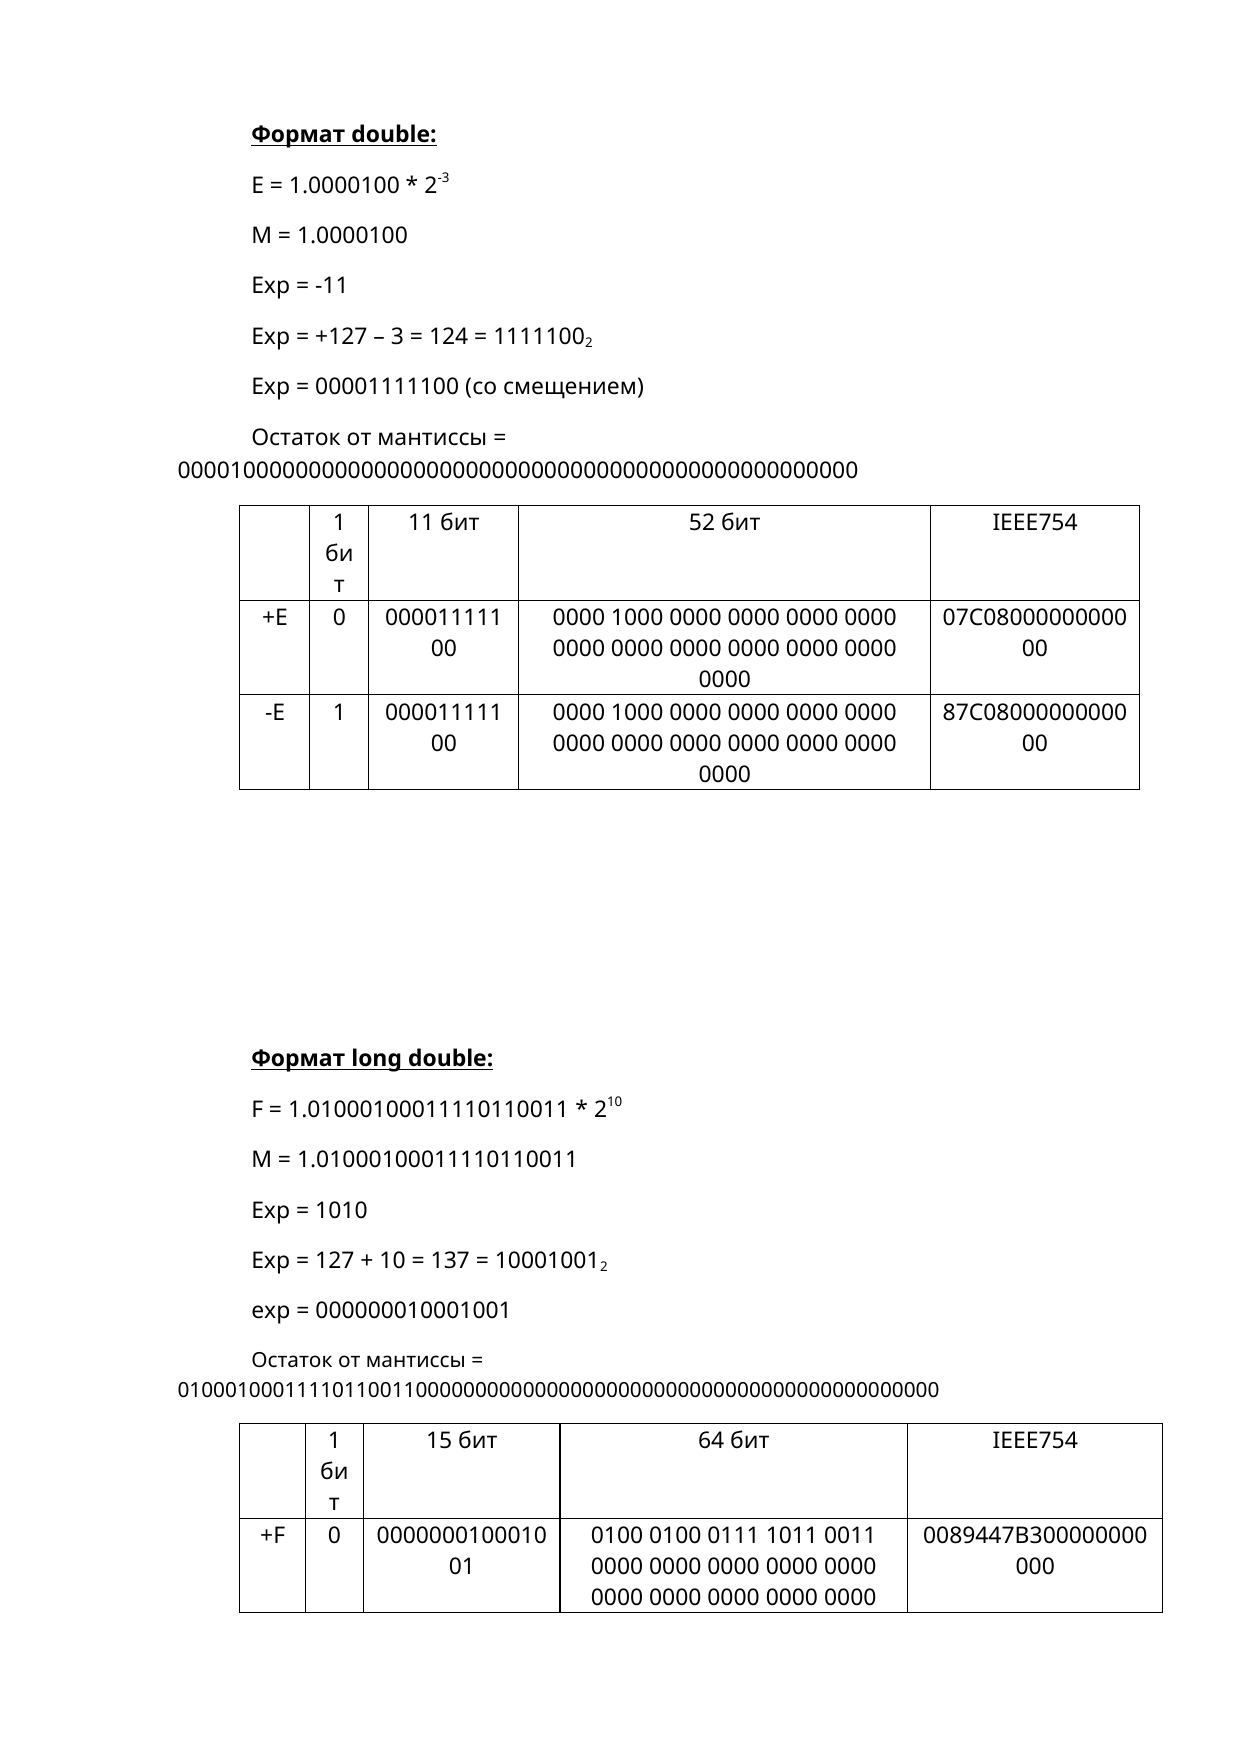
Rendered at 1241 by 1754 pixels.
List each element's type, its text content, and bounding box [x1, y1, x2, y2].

table_cell 00001111100 [369, 695, 518, 789]
text Exp = 127 + 10 = 137 = 100010012 [177, 1244, 1152, 1275]
table_header 64 бит [561, 1424, 907, 1517]
text Exp = 00001111100 (со смещением) [177, 370, 1152, 401]
table_cell 0000 1000 0000 0000 0000 0000 0000 0000 0000 0000 0000 0000 0000 [519, 601, 930, 694]
text M = 1.0000100 [177, 219, 1152, 250]
table_header 15 бит [364, 1424, 559, 1517]
table_cell 87C0800000000000 [931, 695, 1139, 789]
table_cell 1 [310, 695, 368, 789]
table_header 1 бит [306, 1424, 363, 1517]
text Формат long double: [177, 1042, 1152, 1073]
table_header 1 бит [310, 506, 368, 599]
table_cell 0 [310, 601, 368, 694]
table_cell 07C0800000000000 [931, 601, 1139, 694]
table_cell 000000010001001 [364, 1519, 559, 1612]
table_cell 0 [306, 1519, 363, 1612]
table_header [240, 506, 309, 599]
table_cell +E [240, 601, 309, 694]
table_cell 0000 1000 0000 0000 0000 0000 0000 0000 0000 0000 0000 0000 0000 [519, 695, 930, 789]
text exp = 000000010001001 [177, 1294, 1152, 1326]
text E = 1.0000100 * 2-3 [177, 168, 1152, 200]
text Exp = -11 [177, 269, 1152, 301]
table_header IEEE754 [908, 1424, 1162, 1517]
text M = 1.01000100011110110011 [177, 1143, 1152, 1174]
text Exp = +127 – 3 = 124 = 11111002 [177, 320, 1152, 351]
table_header [240, 1424, 305, 1517]
table_cell 00001111100 [369, 601, 518, 694]
table_header 52 бит [519, 506, 930, 599]
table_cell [561, 1519, 907, 1612]
text F = 1.01000100011110110011 * 210 [177, 1093, 1152, 1124]
table_cell -E [240, 695, 309, 789]
text Остаток от мантиссы = 0100010001111011001100000000000000000000000000000000000000000000 [177, 1345, 1152, 1404]
text Формат double: [177, 118, 1152, 149]
table_cell +F [240, 1519, 305, 1612]
table_header IEEE754 [931, 506, 1139, 599]
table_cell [908, 1519, 1162, 1612]
table_header 11 бит [369, 506, 518, 599]
text Остаток от мантиссы = 0000100000000000000000000000000000000000000000000000 [177, 421, 1152, 486]
text Exp = 1010 [177, 1193, 1152, 1225]
